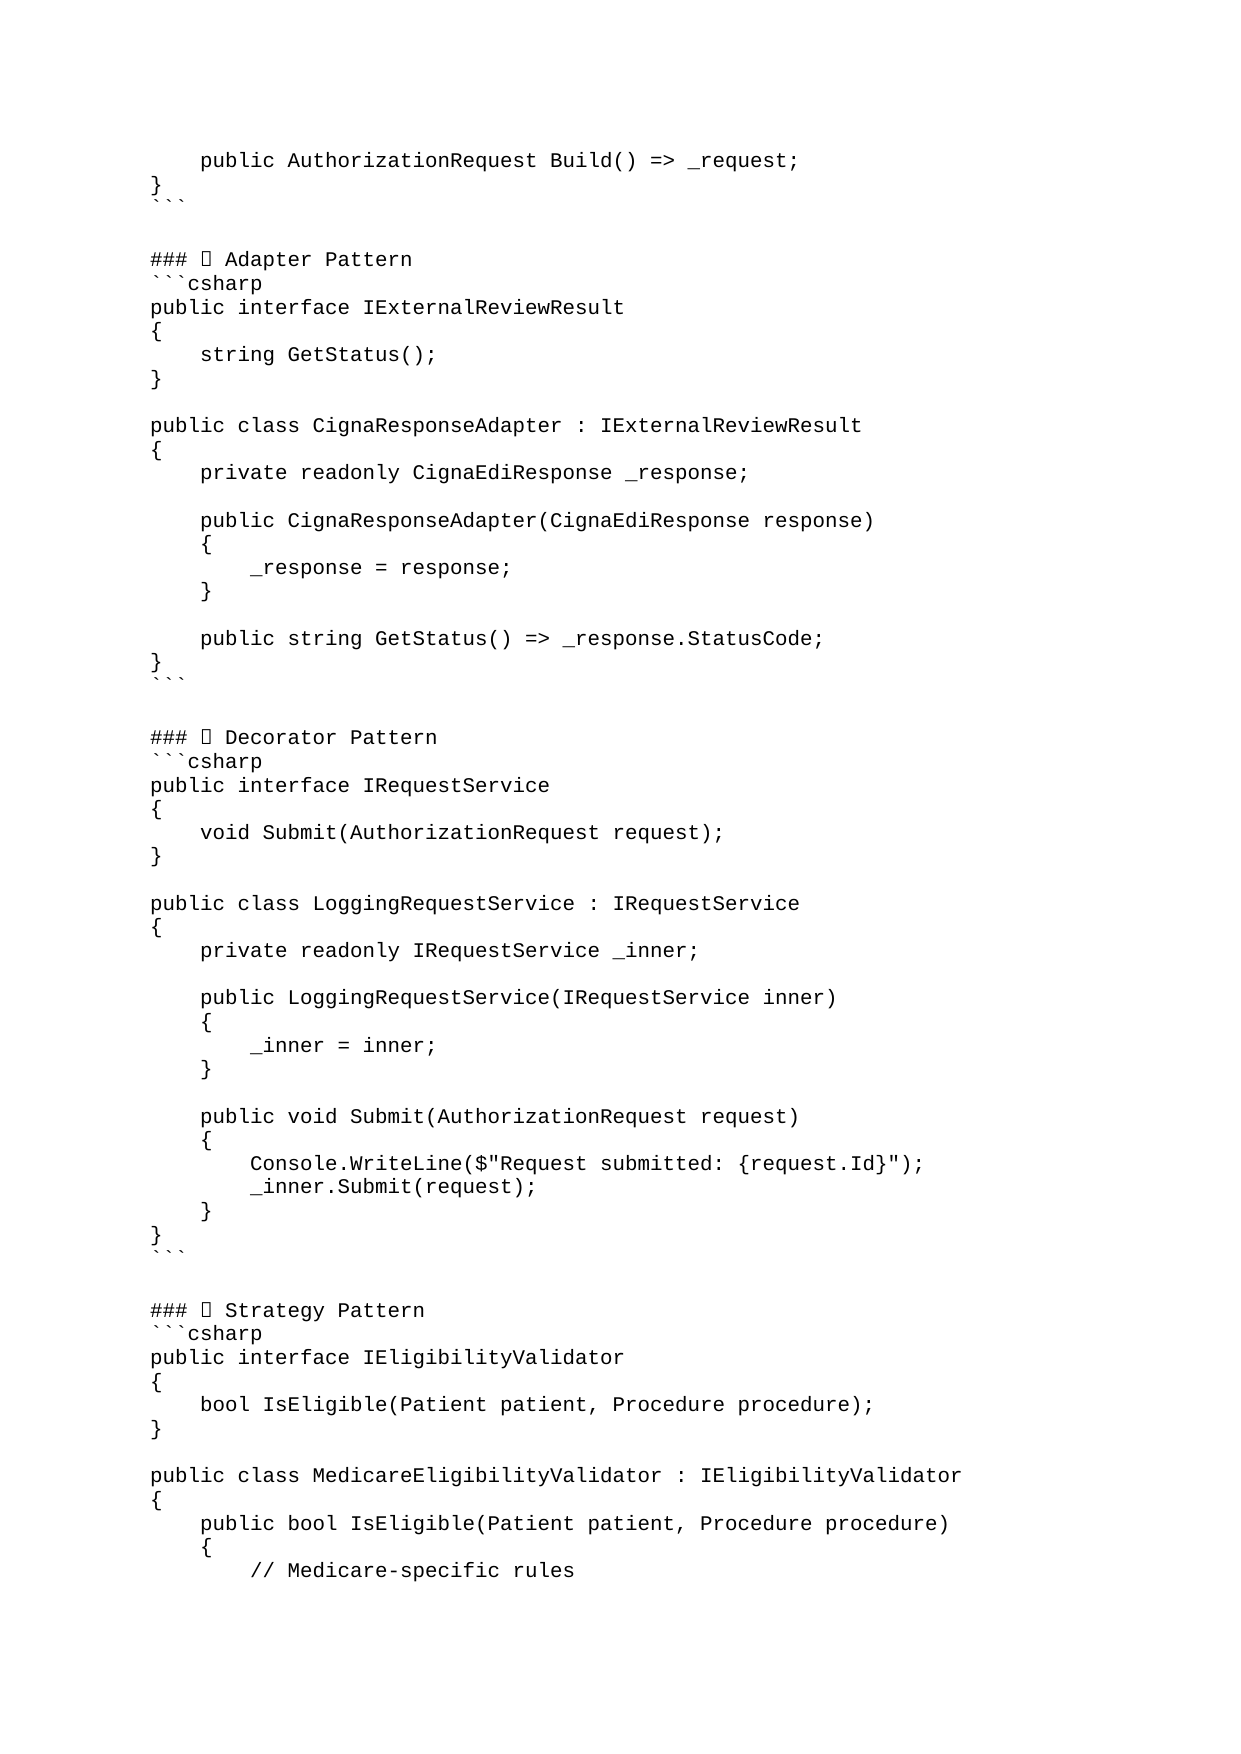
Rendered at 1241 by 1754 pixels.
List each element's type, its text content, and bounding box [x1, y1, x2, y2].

text ```csharp [150, 751, 1090, 774]
text public class CignaResponseAdapter : IExternalReviewResult [150, 415, 1090, 439]
text { [150, 798, 1090, 822]
text public interface IEligibilityValidator [150, 1347, 1090, 1371]
text { [150, 916, 1090, 940]
text { [150, 1011, 1090, 1035]
text ``` [150, 1247, 1090, 1271]
text ``` [150, 675, 1090, 699]
text ### 🔹 Adapter Pattern [150, 244, 1090, 273]
text } [150, 651, 1090, 675]
text private readonly IRequestService _inner; [150, 940, 1090, 964]
text public void Submit(AuthorizationRequest request) [150, 1106, 1090, 1129]
text } [150, 846, 1090, 869]
text { [150, 1489, 1090, 1512]
text ### 🔹 Decorator Pattern [150, 722, 1090, 751]
text { [150, 320, 1090, 344]
text ``` [150, 197, 1090, 221]
text public AuthorizationRequest Build() => _request; [150, 150, 1090, 174]
text ```csharp [150, 1323, 1090, 1347]
text { [150, 1129, 1090, 1153]
text { [150, 439, 1090, 462]
text } [150, 1200, 1090, 1224]
text _response = response; [150, 557, 1090, 581]
text string GetStatus(); [150, 344, 1090, 368]
text public CignaResponseAdapter(CignaEdiResponse response) [150, 509, 1090, 533]
text ### 🔹 Strategy Pattern [150, 1295, 1090, 1323]
text public class LoggingRequestService : IRequestService [150, 893, 1090, 916]
text // Medicare-specific rules [150, 1560, 1090, 1583]
text public LoggingRequestService(IRequestService inner) [150, 987, 1090, 1011]
text void Submit(AuthorizationRequest request); [150, 822, 1090, 846]
text public class MedicareEligibilityValidator : IEligibilityValidator [150, 1465, 1090, 1489]
text public string GetStatus() => _response.StatusCode; [150, 628, 1090, 651]
text private readonly CignaEdiResponse _response; [150, 462, 1090, 486]
text } [150, 174, 1090, 197]
text public interface IExternalReviewResult [150, 297, 1090, 320]
text bool IsEligible(Patient patient, Procedure procedure); [150, 1394, 1090, 1418]
text ```csharp [150, 273, 1090, 297]
text _inner = inner; [150, 1035, 1090, 1058]
text public bool IsEligible(Patient patient, Procedure procedure) [150, 1512, 1090, 1536]
text } [150, 1224, 1090, 1247]
text _inner.Submit(request); [150, 1177, 1090, 1200]
text { [150, 1371, 1090, 1394]
text } [150, 581, 1090, 604]
text } [150, 368, 1090, 391]
text } [150, 1058, 1090, 1082]
text { [150, 533, 1090, 557]
text public interface IRequestService [150, 774, 1090, 798]
text } [150, 1418, 1090, 1442]
text { [150, 1536, 1090, 1560]
text Console.WriteLine($"Request submitted: {request.Id}"); [150, 1153, 1090, 1177]
